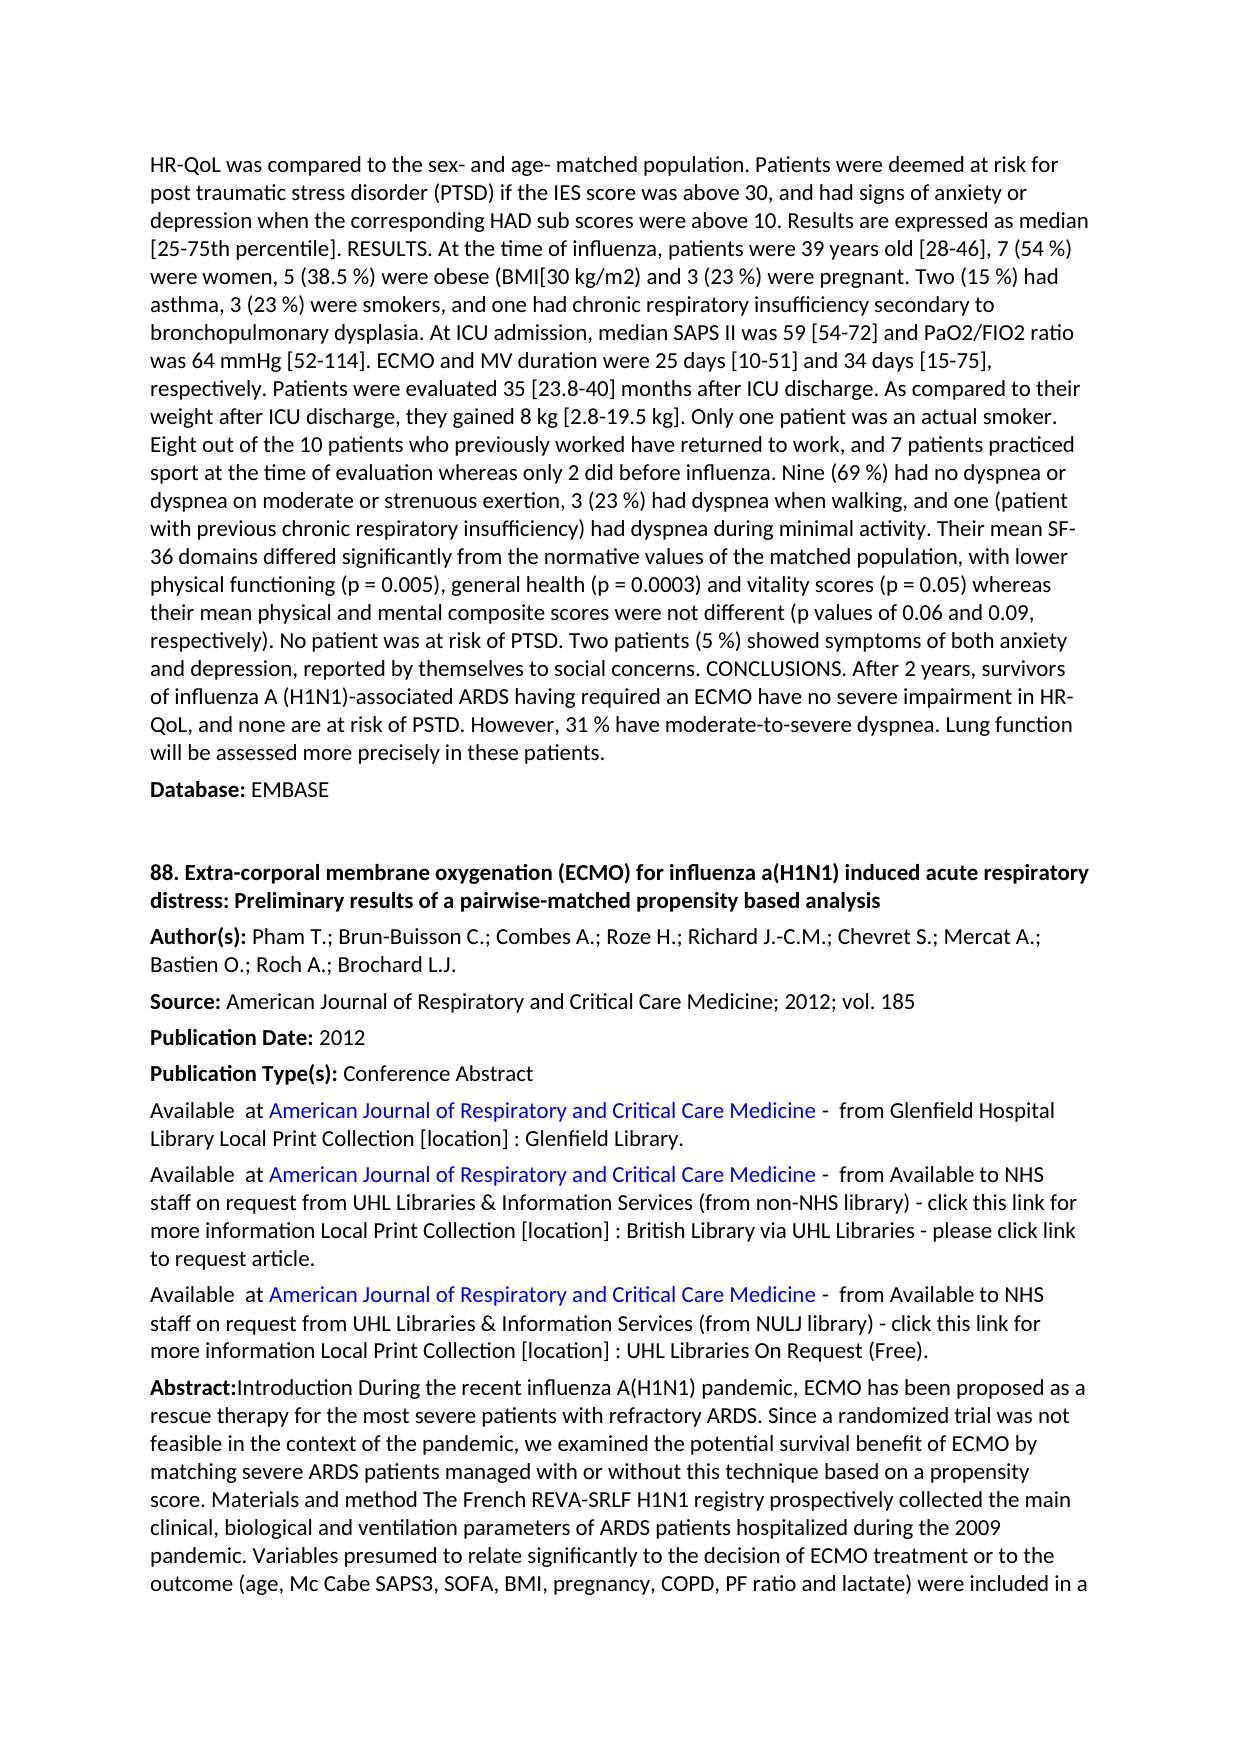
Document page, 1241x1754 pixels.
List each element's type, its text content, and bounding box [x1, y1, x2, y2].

text Author(s): Pham T.; Brun-Buisson C.; Combes A.; Roze H.; Richard J.-C.M.; Chevret S.; Mercat A.; Bastien O.; Roch A.; Brochard L.J. [150, 922, 1090, 978]
text Available at American Journal of Respiratory and Critical Care Medicine - from Glenfield Hospital Library Local Print Collection [location] : Glenfield Library. [150, 1096, 1090, 1152]
text Publication Type(s): Conference Abstract [150, 1059, 1090, 1087]
text Source: American Journal of Respiratory and Critical Care Medicine; 2012; vol. 185 [150, 987, 1090, 1015]
text Database: EMBASE [150, 775, 1090, 803]
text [150, 1373, 1090, 1597]
text Available at American Journal of Respiratory and Critical Care Medicine - from Available to NHS staff on request from UHL Libraries & Information Services (from non-NHS library) - click this link for more information Local Print Collection [location] : British Library via UHL Libraries - please click link to request article. [150, 1160, 1090, 1272]
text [150, 150, 1090, 766]
text Available at American Journal of Respiratory and Critical Care Medicine - from Available to NHS staff on request from UHL Libraries & Information Services (from NULJ library) - click this link for more information Local Print Collection [location] : UHL Libraries On Request (Free). [150, 1281, 1090, 1365]
text Publication Date: 2012 [150, 1023, 1090, 1051]
text 88. Extra-corporal membrane oxygenation (ECMO) for influenza a(H1N1) induced acute respiratory distress: Preliminary results of a pairwise-matched propensity based analysis [150, 858, 1090, 914]
